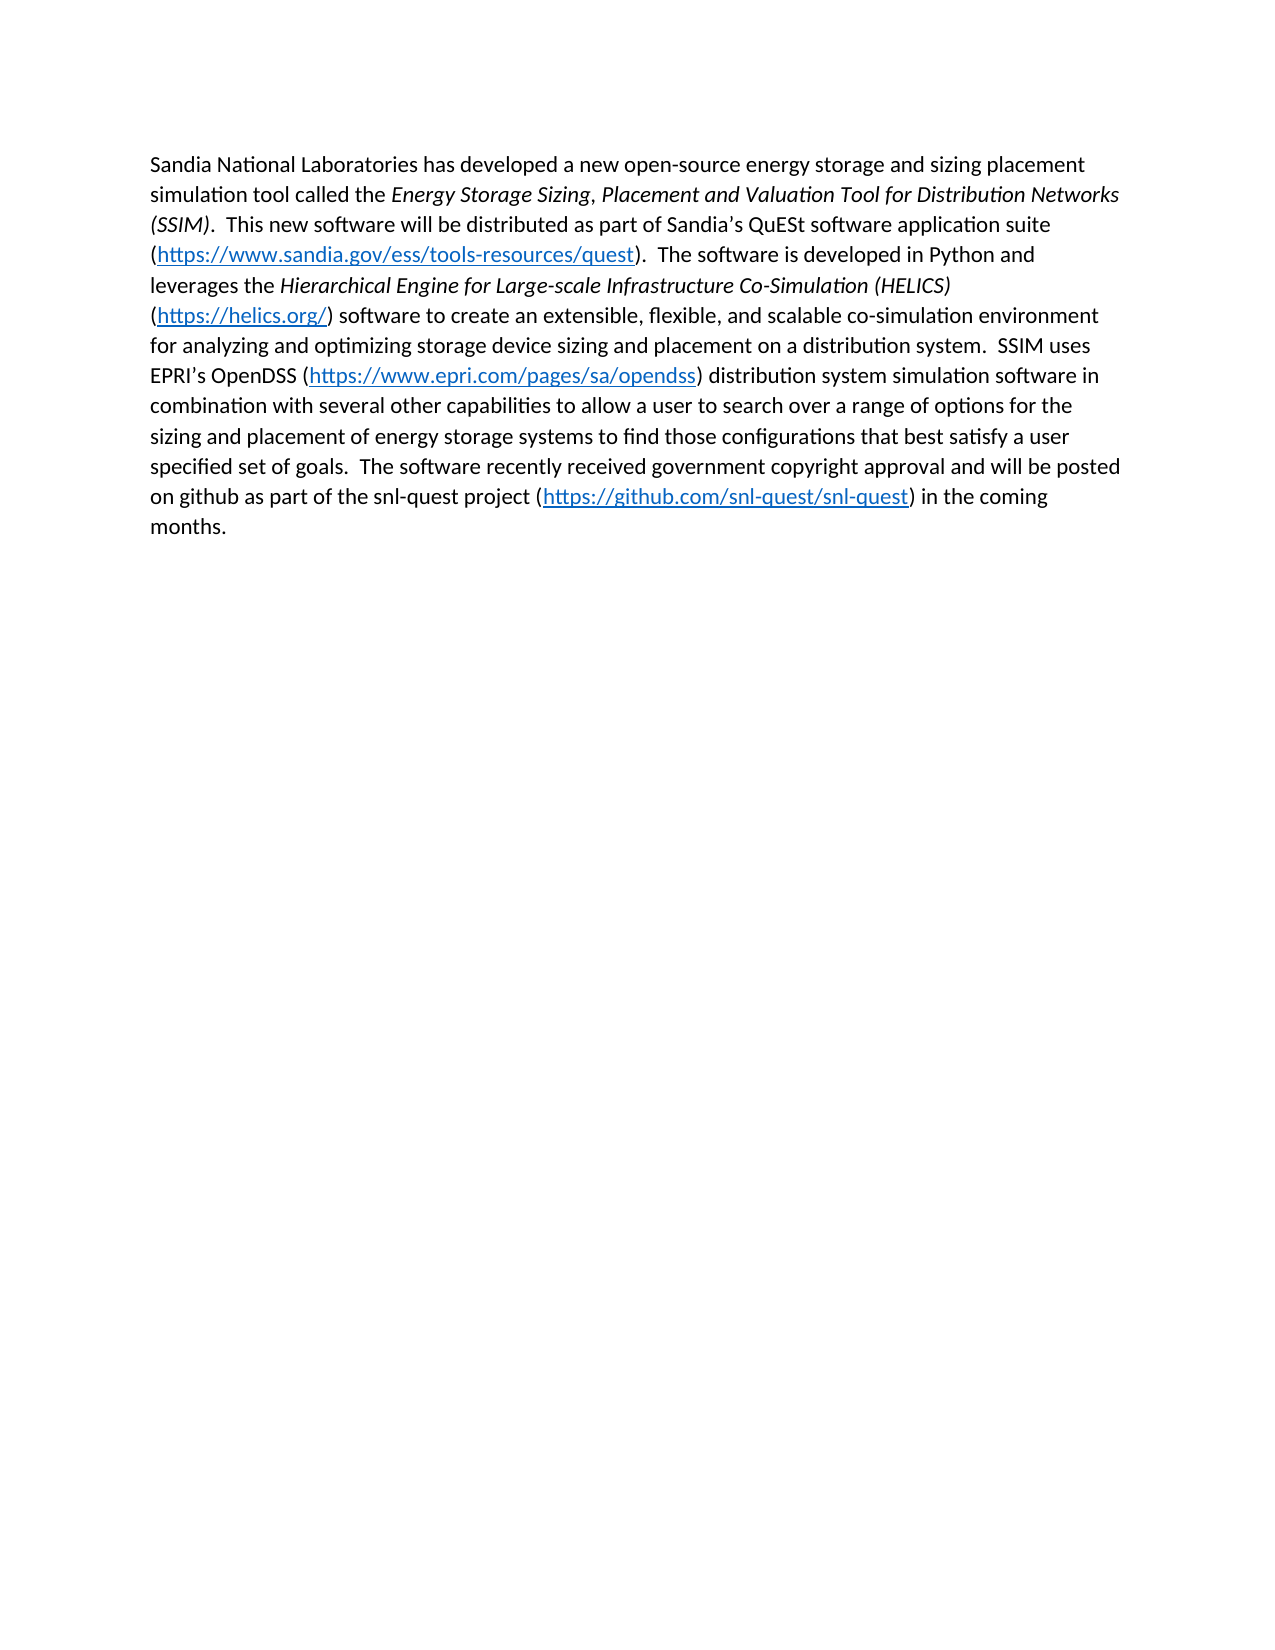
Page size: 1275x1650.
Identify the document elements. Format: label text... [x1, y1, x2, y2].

text Sandia National Laboratories has developed a new open-source energy storage and sizing placement simulation tool called the Energy Storage Sizing, Placement and Valuation Tool for Distribution Networks (SSIM). This new software will be distributed as part of Sandia’s QuESt software application suite (https://www.sandia.gov/ess/tools-resources/quest). The software is developed in Python and leverages the Hierarchical Engine for Large-scale Infrastructure Co-Simulation (HELICS) (https://helics.org/) software to create an extensible, flexible, and scalable co-simulation environment for analyzing and optimizing storage device sizing and placement on a distribution system. SSIM uses EPRI’s OpenDSS (https://www.epri.com/pages/sa/opendss) distribution system simulation software in combination with several other capabilities to allow a user to search over a range of options for the sizing and placement of energy storage systems to find those configurations that best satisfy a user specified set of goals. The software recently received government copyright approval and will be posted on github as part of the snl-quest project (https://github.com/snl-quest/snl-quest) in the coming months. [150, 150, 1125, 541]
